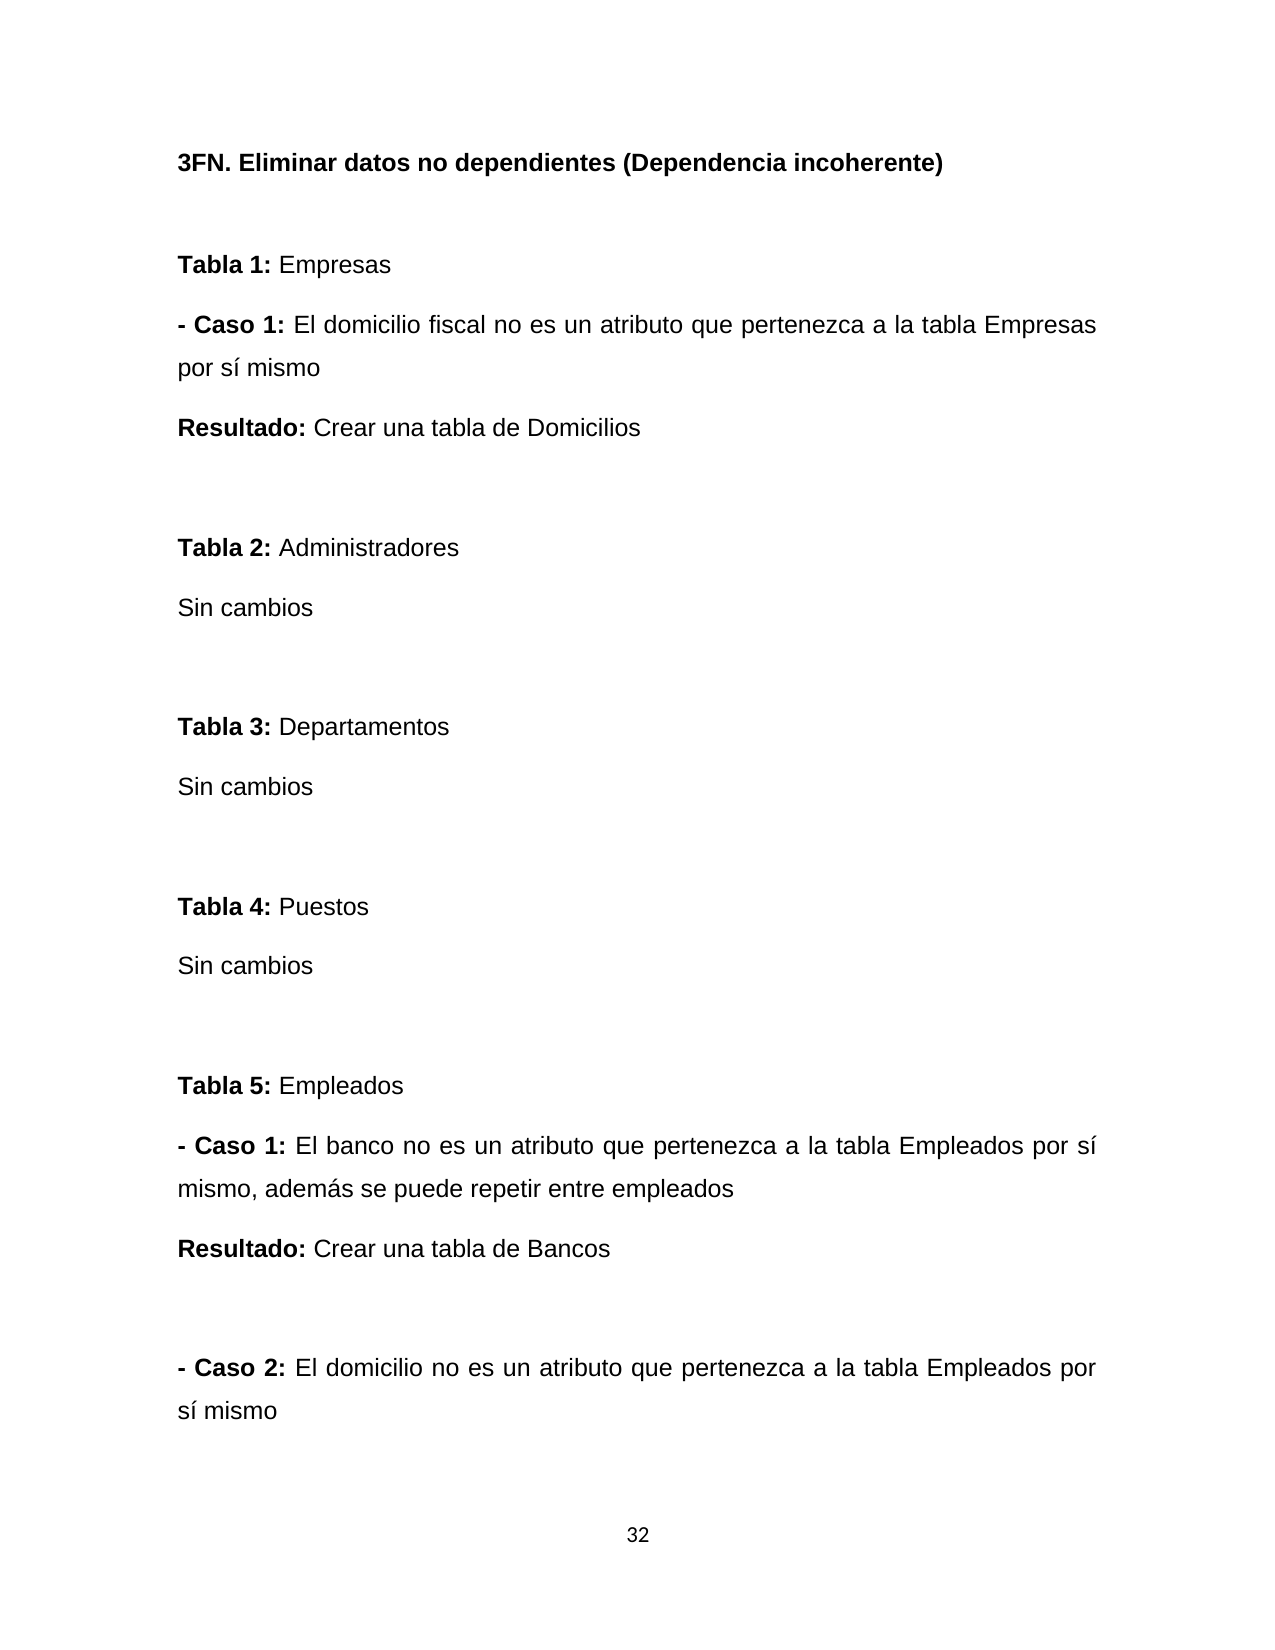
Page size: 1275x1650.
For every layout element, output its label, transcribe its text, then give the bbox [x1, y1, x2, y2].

text - Caso 1: El banco no es un atributo que pertenezca a la tabla Empleados por sí mismo, además se puede repetir entre empleados [177, 1131, 1098, 1203]
text Tabla 1: Empresas [177, 251, 1098, 279]
text Tabla 5: Empleados [177, 1071, 1098, 1100]
text Tabla 4: Puestos [177, 892, 1098, 920]
text Sin cambios [177, 593, 1098, 621]
text Tabla 2: Administradores [177, 533, 1098, 562]
text - Caso 1: El domicilio fiscal no es un atributo que pertenezca a la tabla Empresas por sí mismo [177, 310, 1098, 382]
text Tabla 3: Departamentos [177, 712, 1098, 741]
text Sin cambios [177, 951, 1098, 980]
text Resultado: Crear una tabla de Bancos [177, 1234, 1098, 1262]
text Sin cambios [177, 772, 1098, 801]
text - Caso 2: El domicilio no es un atributo que pertenezca a la tabla Empleados por sí mismo [177, 1353, 1098, 1425]
text Resultado: Crear una tabla de Domicilios [177, 413, 1098, 442]
subtitle 3FN. Eliminar datos no dependientes (Dependencia incoherente) [177, 148, 1098, 176]
